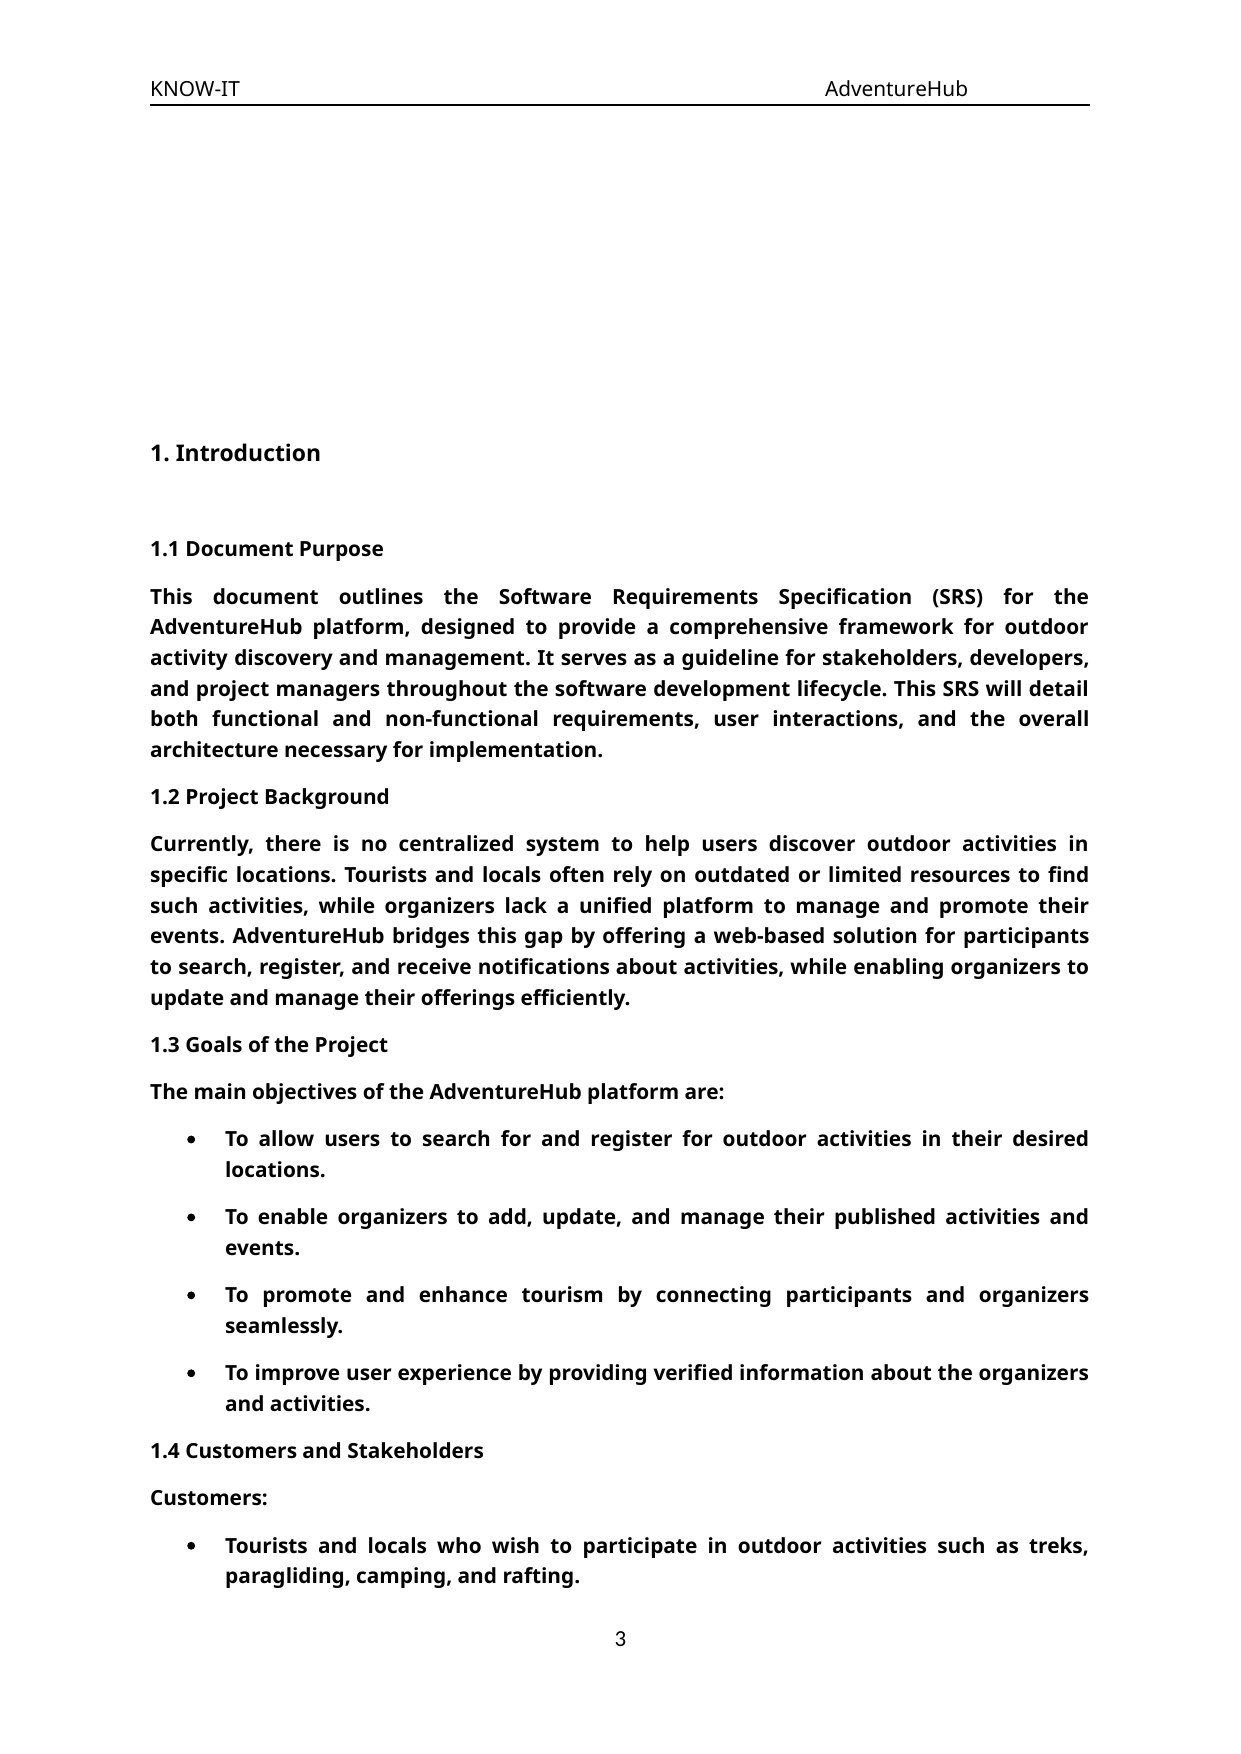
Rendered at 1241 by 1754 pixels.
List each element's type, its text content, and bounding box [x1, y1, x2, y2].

text The main objectives of the AdventureHub platform are: [150, 1077, 1090, 1106]
list Tourists and locals who wish to participate in outdoor activities such as treks, paragliding, camping, and rafting. [187, 1531, 1090, 1590]
text 1.4 Customers and Stakeholders [150, 1436, 1090, 1465]
list To promote and enhance tourism by connecting participants and organizers seamlessly. [187, 1280, 1090, 1339]
text 1.2 Project Background [150, 782, 1090, 811]
text 1.3 Goals of the Project [150, 1030, 1090, 1058]
text 1. Introduction [150, 437, 1090, 468]
text Customers: [150, 1483, 1090, 1512]
text Currently, there is no centralized system to help users discover outdoor activities in specific locations. Tourists and locals often rely on outdated or limited resources to find such activities, while organizers lack a unified platform to manage and promote their events. AdventureHub bridges this gap by offering a web-based solution for participants to search, register, and receive notifications about activities, while enabling organizers to update and manage their offerings efficiently. [150, 829, 1090, 1011]
text This document outlines the Software Requirements Specification (SRS) for the AdventureHub platform, designed to provide a comprehensive framework for outdoor activity discovery and management. It serves as a guideline for stakeholders, developers, and project managers throughout the software development lifecycle. This SRS will detail both functional and non-functional requirements, user interactions, and the overall architecture necessary for implementation. [150, 582, 1090, 763]
list To allow users to search for and register for outdoor activities in their desired locations. [187, 1124, 1090, 1184]
list To improve user experience by providing verified information about the organizers and activities. [187, 1358, 1090, 1417]
text 1.1 Document Purpose [150, 534, 1090, 563]
list To enable organizers to add, update, and manage their published activities and events. [187, 1202, 1090, 1262]
